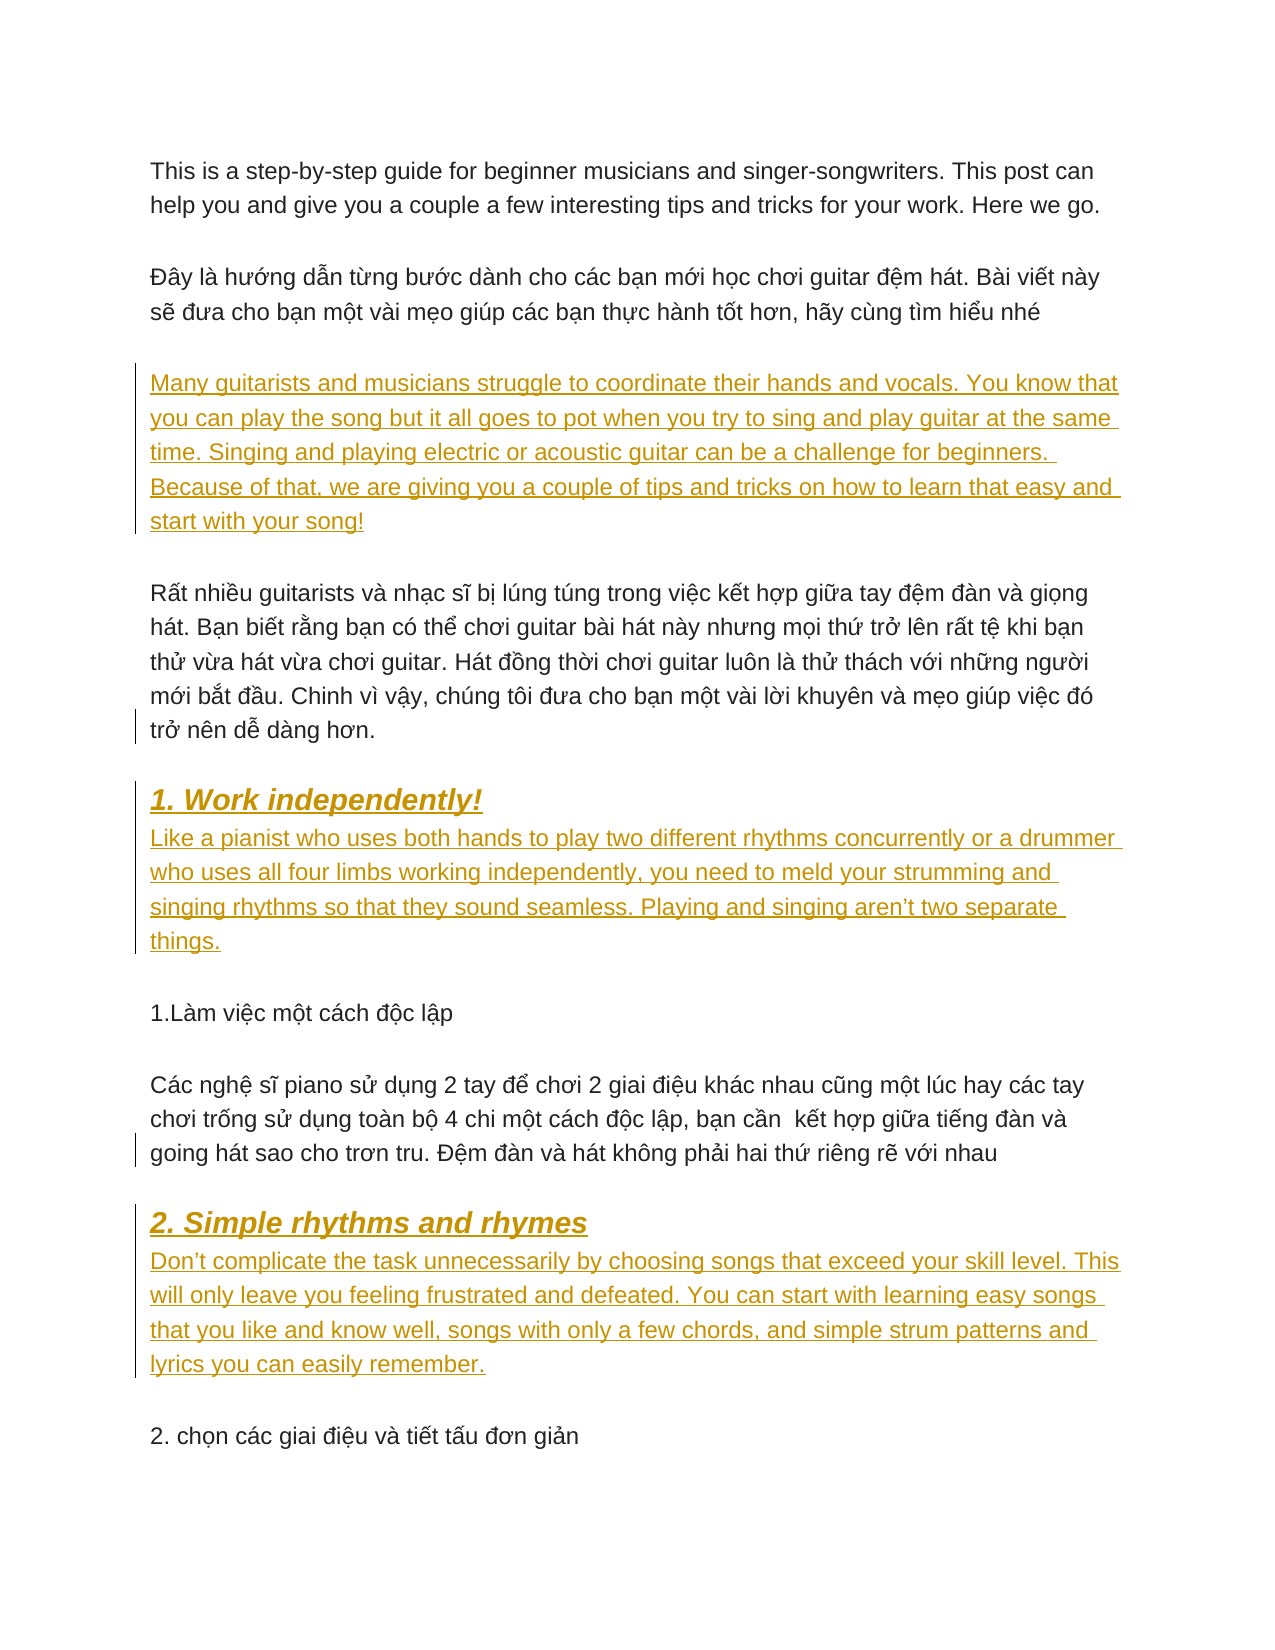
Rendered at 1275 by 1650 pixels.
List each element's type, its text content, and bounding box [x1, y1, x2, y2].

text 1.Làm việc một cách độc lập [150, 992, 1125, 1026]
text Rất nhiều guitarists và nhạc sĩ bị lúng túng trong việc kết hợp giữa tay đệm đàn và giọng hát. Bạn biết rằng bạn có thể chơi guitar bài hát này nhưng mọi thứ trở lên rất tệ khi bạn thử vừa hát vừa chơi guitar. Hát đồng thời chơi guitar luôn là thử thách với những người mới bắt đầu. Chinh vì vậy, chúng tôi đưa cho bạn một vài lời khuyên và mẹo giúp việc đó trở nên dễ dàng hơn. [150, 572, 1125, 744]
text 2. chọn các giai điệu và tiết tấu đơn giản [150, 1415, 1125, 1449]
text Các nghệ sĩ piano sử dụng 2 tay để chơi 2 giai điệu khác nhau cũng một lúc hay các tay chơi trống sử dụng toàn bộ 4 chi một cách độc lập, bạn cần kết hợp giữa tiếng đàn và going hát sao cho trơn tru. Đệm đàn và hát không phải hai thứ riêng rẽ với nhau [150, 1064, 1125, 1167]
text Đây là hướng dẫn từng bước dành cho các bạn mới học chơi guitar đệm hát. Bài viết này sẽ đưa cho bạn một vài mẹo giúp các bạn thực hành tốt hơn, hãy cùng tìm hiểu nhé [150, 256, 1125, 325]
text This is a step-by-step guide for beginner musicians and singer-songwriters. This post can help you and give you a couple a few interesting tips and tricks for your work. Here we go. [150, 150, 1125, 219]
